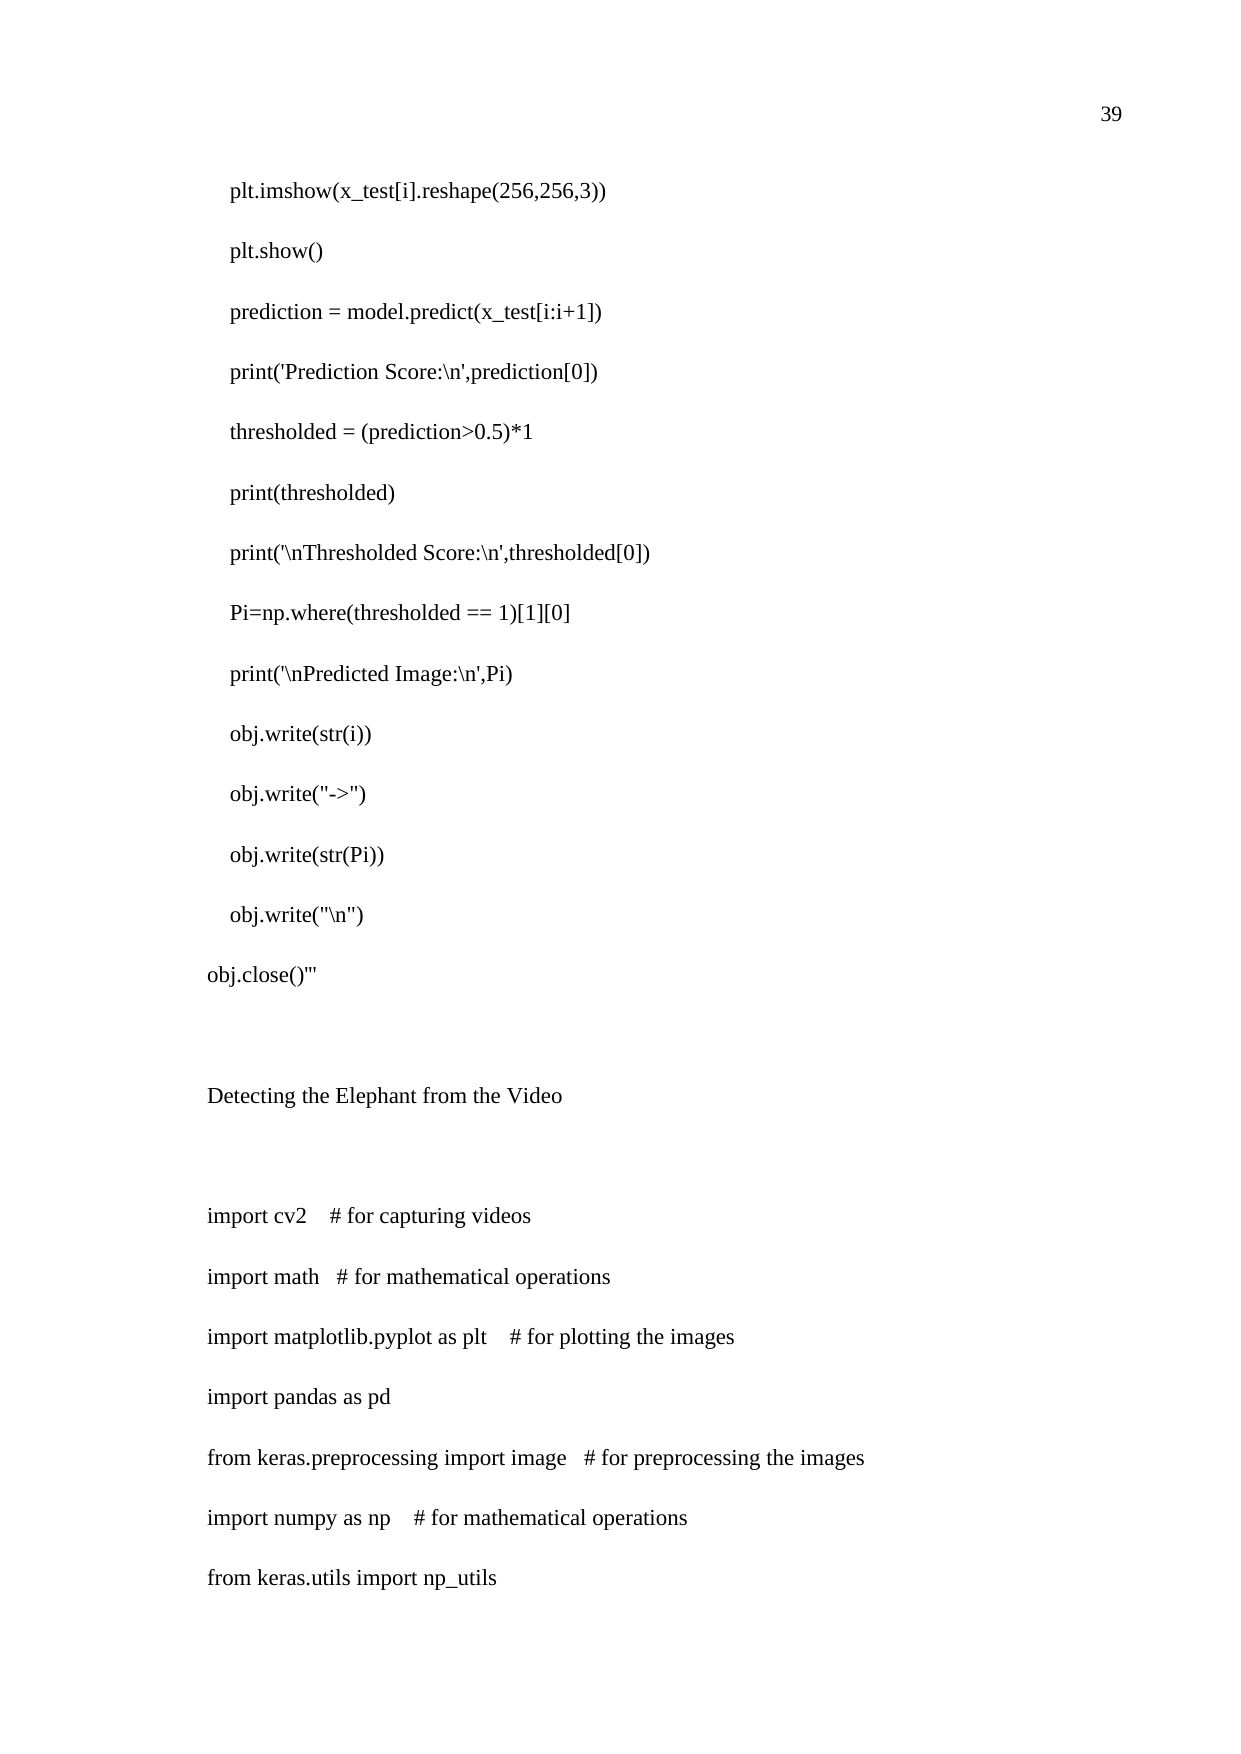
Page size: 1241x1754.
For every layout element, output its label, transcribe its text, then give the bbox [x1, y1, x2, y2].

text obj.write("->") [207, 780, 1122, 807]
text obj.close()''' [207, 961, 1122, 988]
text import cv2 # for capturing videos [207, 1202, 1122, 1229]
text import math # for mathematical operations [207, 1263, 1122, 1289]
text Pi=np.where(thresholded == 1)[1][0] [207, 599, 1122, 626]
text obj.write("\n") [207, 901, 1122, 927]
text Detecting the Elephant from the Video [207, 1082, 1122, 1108]
text obj.write(str(Pi)) [207, 841, 1122, 867]
text import pandas as pd [207, 1383, 1122, 1410]
text thresholded = (prediction>0.5)*1 [207, 418, 1122, 445]
text import matplotlib.pyplot as plt # for plotting the images [207, 1323, 1122, 1349]
text print(thresholded) [207, 479, 1122, 505]
text print('\nPredicted Image:\n',Pi) [207, 660, 1122, 686]
text prediction = model.predict(x_test[i:i+1]) [207, 298, 1122, 324]
text print('Prediction Score:\n',prediction[0]) [207, 358, 1122, 384]
text print('\nThresholded Score:\n',thresholded[0]) [207, 539, 1122, 565]
text obj.write(str(i)) [207, 720, 1122, 746]
text plt.imshow(x_test[i].reshape(256,256,3)) [207, 177, 1122, 203]
text from keras.preprocessing import image # for preprocessing the images [207, 1444, 1122, 1470]
text plt.show() [207, 237, 1122, 264]
text import numpy as np # for mathematical operations [207, 1504, 1122, 1530]
text from keras.utils import np_utils [207, 1564, 1122, 1591]
